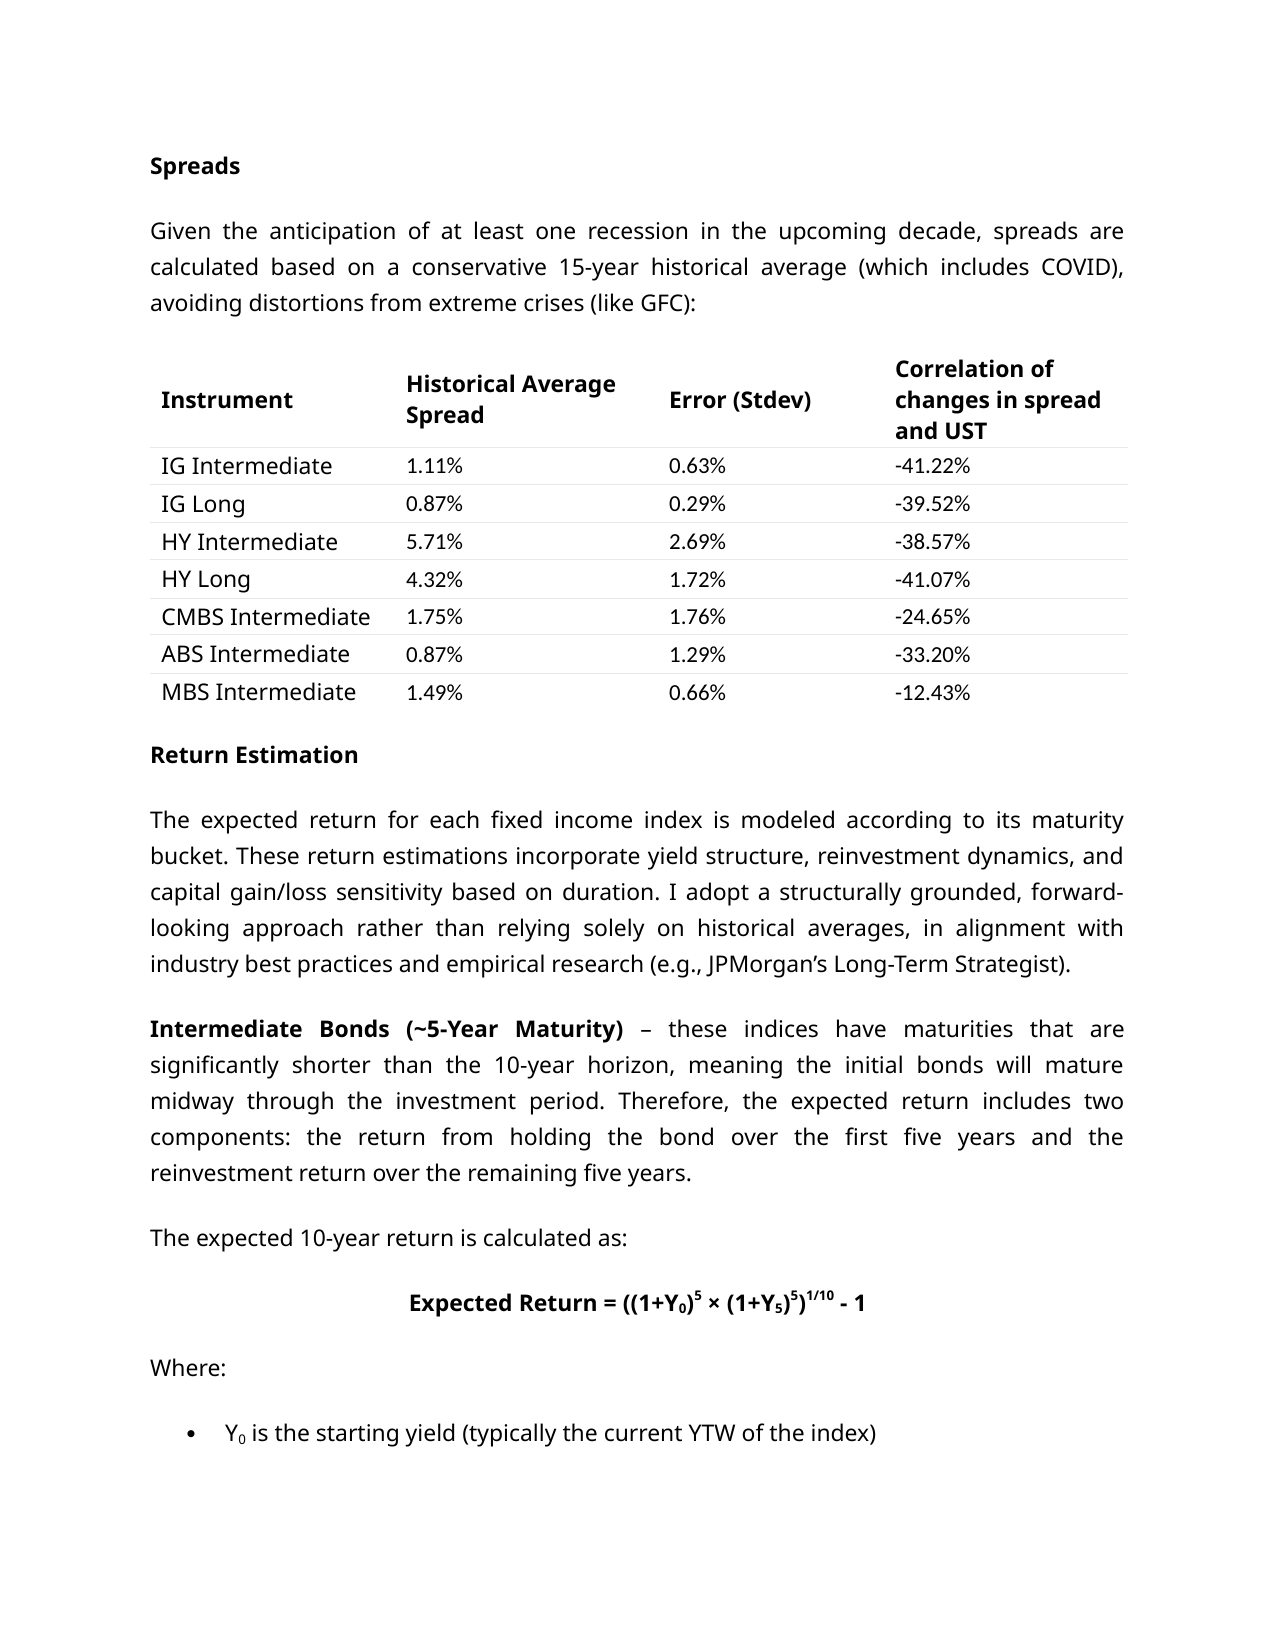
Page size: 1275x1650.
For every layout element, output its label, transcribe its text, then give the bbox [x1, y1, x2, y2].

table_cell 0.66% [658, 674, 883, 709]
table_cell -38.57% [884, 523, 1128, 559]
table_cell 0.63% [658, 448, 883, 484]
table_cell -41.07% [884, 560, 1128, 597]
table_cell MBS Intermediate [150, 674, 394, 709]
table_cell ABS Intermediate [150, 635, 394, 673]
text Spreads [150, 150, 1125, 181]
table_cell 0.29% [658, 485, 883, 522]
table_header Instrument [150, 352, 394, 447]
table_cell -39.52% [884, 485, 1128, 522]
table_cell 5.71% [395, 523, 658, 559]
table_cell 1.29% [658, 635, 883, 673]
table_cell 2.69% [658, 523, 883, 559]
text The expected return for each fixed income index is modeled according to its maturity bucket. These return estimations incorporate yield structure, reinvestment dynamics, and capital gain/loss sensitivity based on duration. I adopt a structurally grounded, forward-looking approach rather than relying solely on historical averages, in alignment with industry best practices and empirical research (e.g., JPMorgan’s Long-Term Strategist). [150, 804, 1125, 979]
list Y0 is the starting yield (typically the current YTW of the index) [187, 1417, 1125, 1448]
table_cell -12.43% [884, 674, 1128, 709]
table_cell HY Intermediate [150, 523, 394, 559]
text Given the anticipation of at least one recession in the upcoming decade, spreads are calculated based on a conservative 15-year historical average (which includes COVID), avoiding distortions from extreme crises (like GFC): [150, 215, 1125, 318]
table_header Historical Average Spread [395, 352, 658, 447]
table_cell -41.22% [884, 448, 1128, 484]
table_cell -24.65% [884, 599, 1128, 634]
text Expected Return = ((1+Y0)5 × (1+Y5)5)1/10 - 1 [150, 1287, 1125, 1318]
table_header Correlation of changes in spread and UST [884, 352, 1128, 447]
table_cell 1.49% [395, 674, 658, 709]
table_cell CMBS Intermediate [150, 599, 394, 634]
table_cell IG Long [150, 485, 394, 522]
table_cell 1.75% [395, 599, 658, 634]
table_cell 1.72% [658, 560, 883, 597]
table_cell 1.11% [395, 448, 658, 484]
table_cell 0.87% [395, 635, 658, 673]
table_header Error (Stdev) [658, 352, 883, 447]
table_cell 0.87% [395, 485, 658, 522]
table_cell 1.76% [658, 599, 883, 634]
text Intermediate Bonds (~5-Year Maturity) – these indices have maturities that are significantly shorter than the 10-year horizon, meaning the initial bonds will mature midway through the investment period. Therefore, the expected return includes two components: the return from holding the bond over the first five years and the reinvestment return over the remaining five years. [150, 1013, 1125, 1188]
table_cell 4.32% [395, 560, 658, 597]
text Return Estimation [150, 739, 1125, 770]
table_cell HY Long [150, 560, 394, 597]
table_cell -33.20% [884, 635, 1128, 673]
text Where: [150, 1352, 1125, 1383]
table_cell IG Intermediate [150, 448, 394, 484]
text The expected 10-year return is calculated as: [150, 1222, 1125, 1253]
